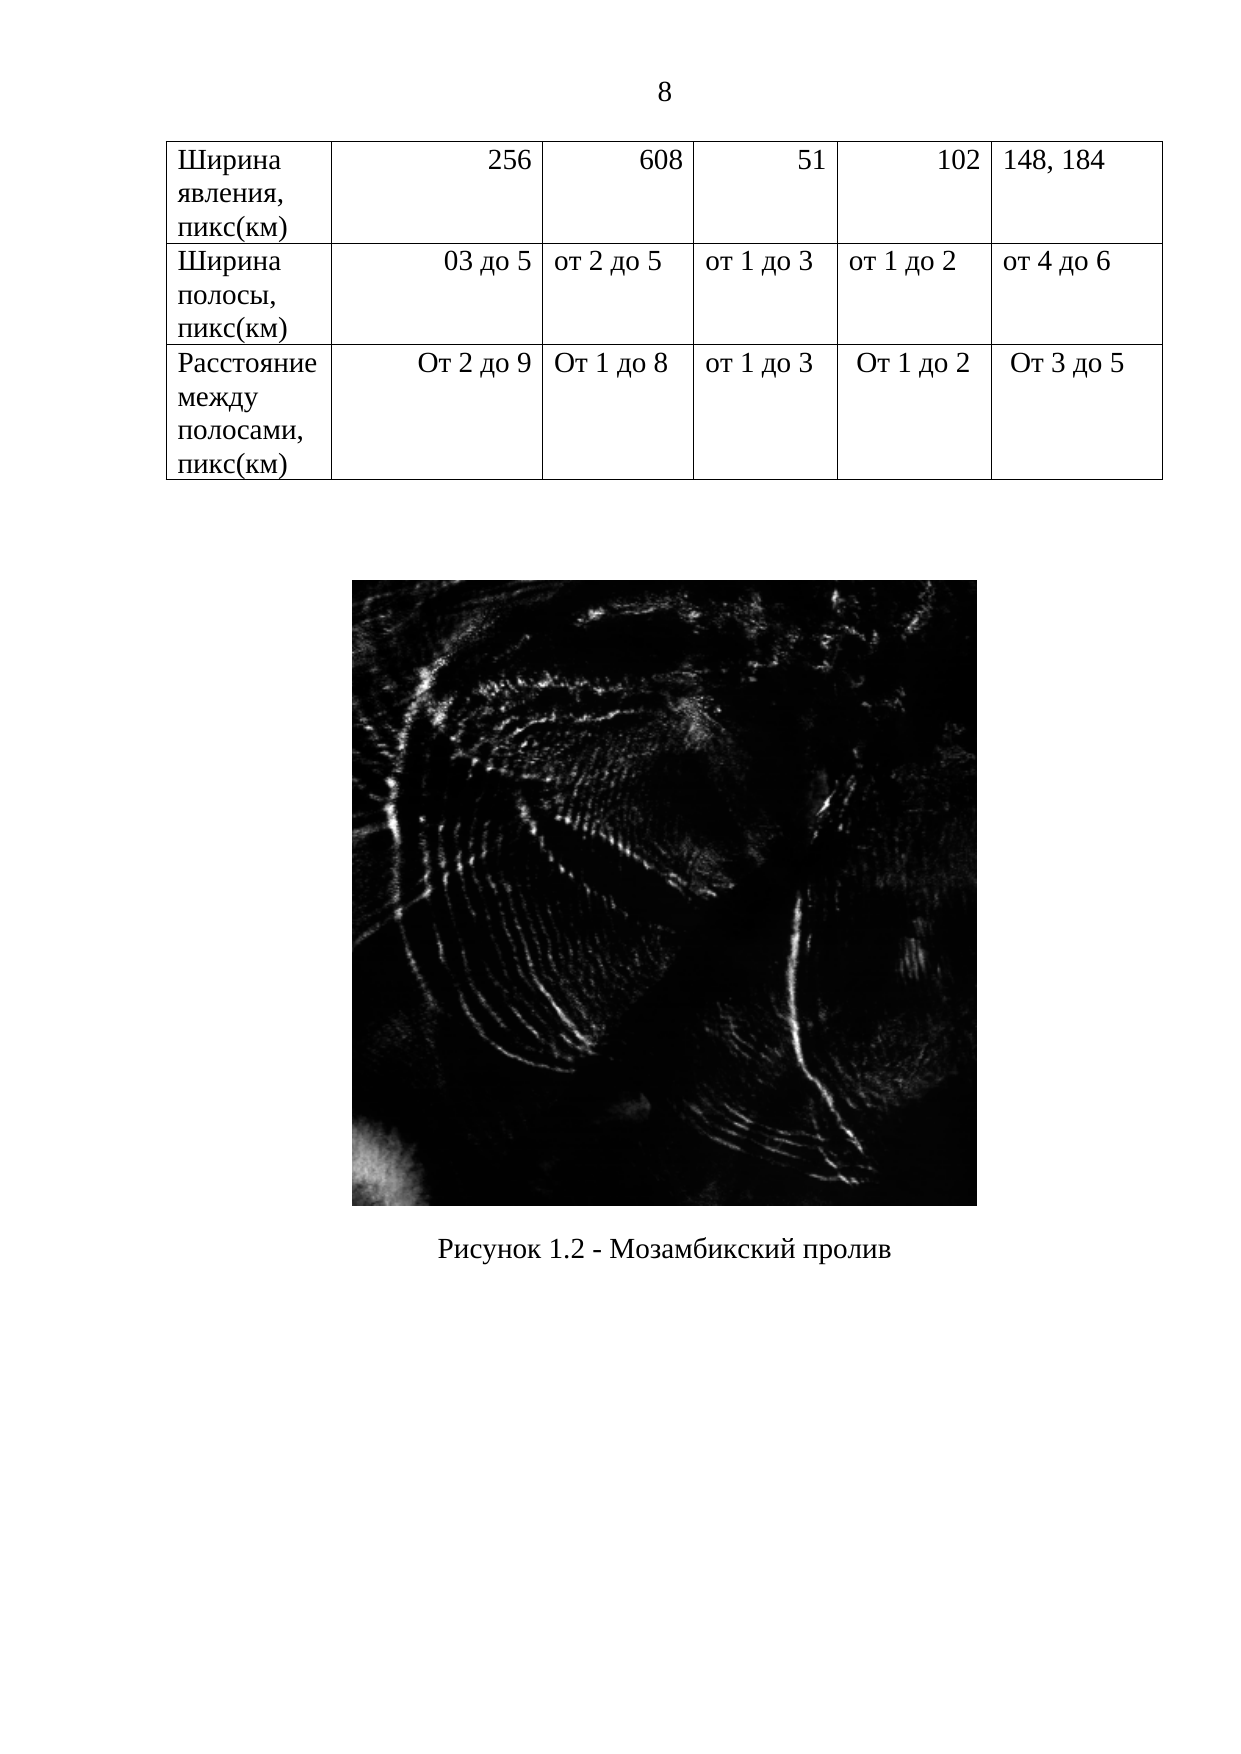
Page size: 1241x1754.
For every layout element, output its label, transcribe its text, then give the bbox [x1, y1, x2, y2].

table_cell От 1 до 8 [543, 345, 693, 479]
text Рисунок 1.2 - Мозамбикский пролив [177, 1232, 1152, 1265]
table_cell От 3 до 5 [992, 345, 1162, 479]
table_cell 51 [694, 142, 837, 242]
picture [352, 580, 977, 1206]
table_cell 03 до 5 [332, 244, 542, 344]
table_cell от 1 до 3 [694, 244, 837, 344]
table_cell Расстояние между полосами, пикс(км) [167, 345, 331, 479]
table_cell От 1 до 2 [838, 345, 991, 479]
table_cell от 2 до 5 [543, 244, 693, 344]
table_cell Ширина полосы, пикс(км) [167, 244, 331, 344]
table_cell Ширина явления, пикс(км) [167, 142, 331, 242]
table_cell 256 [332, 142, 542, 242]
table_cell 102 [838, 142, 991, 242]
table_cell от 1 до 2 [838, 244, 991, 344]
table_cell 148, 184 [992, 142, 1162, 242]
table_cell от 4 до 6 [992, 244, 1162, 344]
table_cell 608 [543, 142, 693, 242]
table_cell От 2 до 9 [332, 345, 542, 479]
table_cell от 1 до 3 [694, 345, 837, 479]
